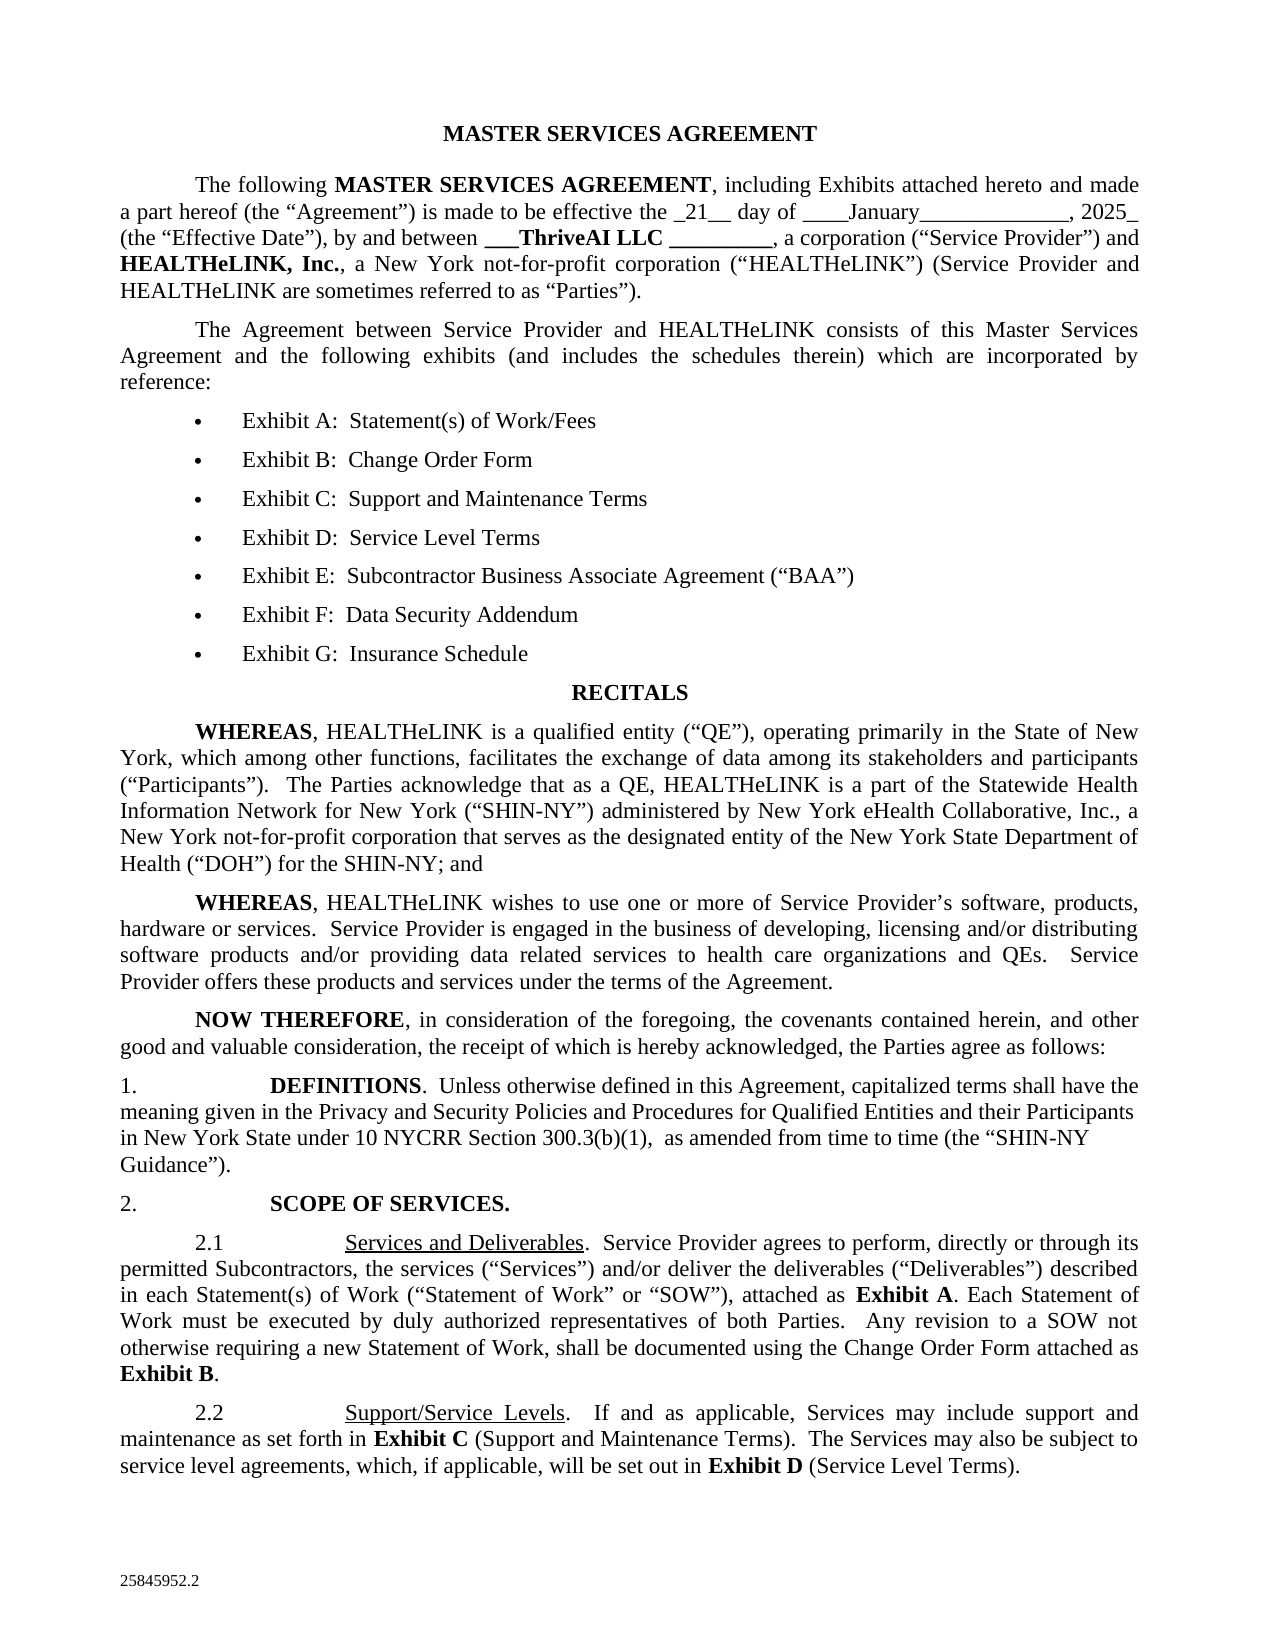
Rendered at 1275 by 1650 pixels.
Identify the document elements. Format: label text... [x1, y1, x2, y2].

text The following MASTER SERVICES AGREEMENT, including Exhibits attached hereto and made a part hereof (the “Agreement”) is made to be effective the _21__ day of ____January_____________, 2025_ (the “Effective Date”), by and between ___ThriveAI LLC _________, a corporation (“Service Provider”) and HEALTHeLINK, Inc., a New York not-for-profit corporation (“HEALTHeLINK”) (Service Provider and HEALTHeLINK are sometimes referred to as “Parties”). [120, 171, 1140, 303]
text DEFINITIONS. Unless otherwise defined in this Agreement, capitalized terms shall have the meaning given in the Privacy and Security Policies and Procedures for Qualified Entities and their Participants in New York State under 10 NYCRR Section 300.3(b)(1), as amended from time to time (the “SHIN-NY Guidance”). [120, 1072, 1140, 1177]
text WHEREAS, HEALTHeLINK is a qualified entity (“QE”), operating primarily in the State of New York, which among other functions, facilitates the exchange of data among its stakeholders and participants (“Participants”). The Parties acknowledge that as a QE, HEALTHeLINK is a part of the Statewide Health Information Network for New York (“SHIN-NY”) administered by New York eHealth Collaborative, Inc., a New York not-for-profit corporation that serves as the designated entity of the New York State Department of Health (“DOH”) for the SHIN-NY; and [120, 718, 1140, 876]
text SCOPE OF SERVICES. [120, 1190, 1140, 1216]
text WHEREAS, HEALTHeLINK wishes to use one or more of Service Provider’s software, products, hardware or services. Service Provider is engaged in the business of developing, licensing and/or distributing software products and/or providing data related services to health care organizations and QEs. Service Provider offers these products and services under the terms of the Agreement. [120, 889, 1140, 994]
list Exhibit D: Service Level Terms [195, 524, 1140, 550]
list Exhibit B: Change Order Form [195, 446, 1140, 472]
text Services and Deliverables. Service Provider agrees to perform, directly or through its permitted Subcontractors, the services (“Services”) and/or deliver the deliverables (“Deliverables”) described in each Statement(s) of Work (“Statement of Work” or “SOW”), attached as Exhibit A. Each Statement of Work must be executed by duly authorized representatives of both Parties. Any revision to a SOW not otherwise requiring a new Statement of Work, shall be documented using the Change Order Form attached as Exhibit B. [120, 1228, 1140, 1387]
list Exhibit C: Support and Maintenance Terms [195, 485, 1140, 511]
text The Agreement between Service Provider and HEALTHeLINK consists of this Master Services Agreement and the following exhibits (and includes the schedules therein) which are incorporated by reference: [120, 316, 1140, 395]
list Exhibit E: Subcontractor Business Associate Agreement (“BAA”) [195, 563, 1140, 589]
text RECITALS [120, 679, 1140, 706]
text Support/Service Levels. If and as applicable, Services may include support and maintenance as set forth in Exhibit C (Support and Maintenance Terms). The Services may also be subject to service level agreements, which, if applicable, will be set out in Exhibit D (Service Level Terms). [120, 1399, 1140, 1478]
text NOW THEREFORE, in consideration of the foregoing, the covenants contained herein, and other good and valuable consideration, the receipt of which is hereby acknowledged, the Parties agree as follows: [120, 1007, 1140, 1059]
list Exhibit F: Data Security Addendum [195, 601, 1140, 628]
list Exhibit G: Insurance Schedule [195, 640, 1140, 667]
text MASTER SERVICES AGREEMENT [120, 120, 1140, 146]
list Exhibit A: Statement(s) of Work/Fees [195, 407, 1140, 433]
